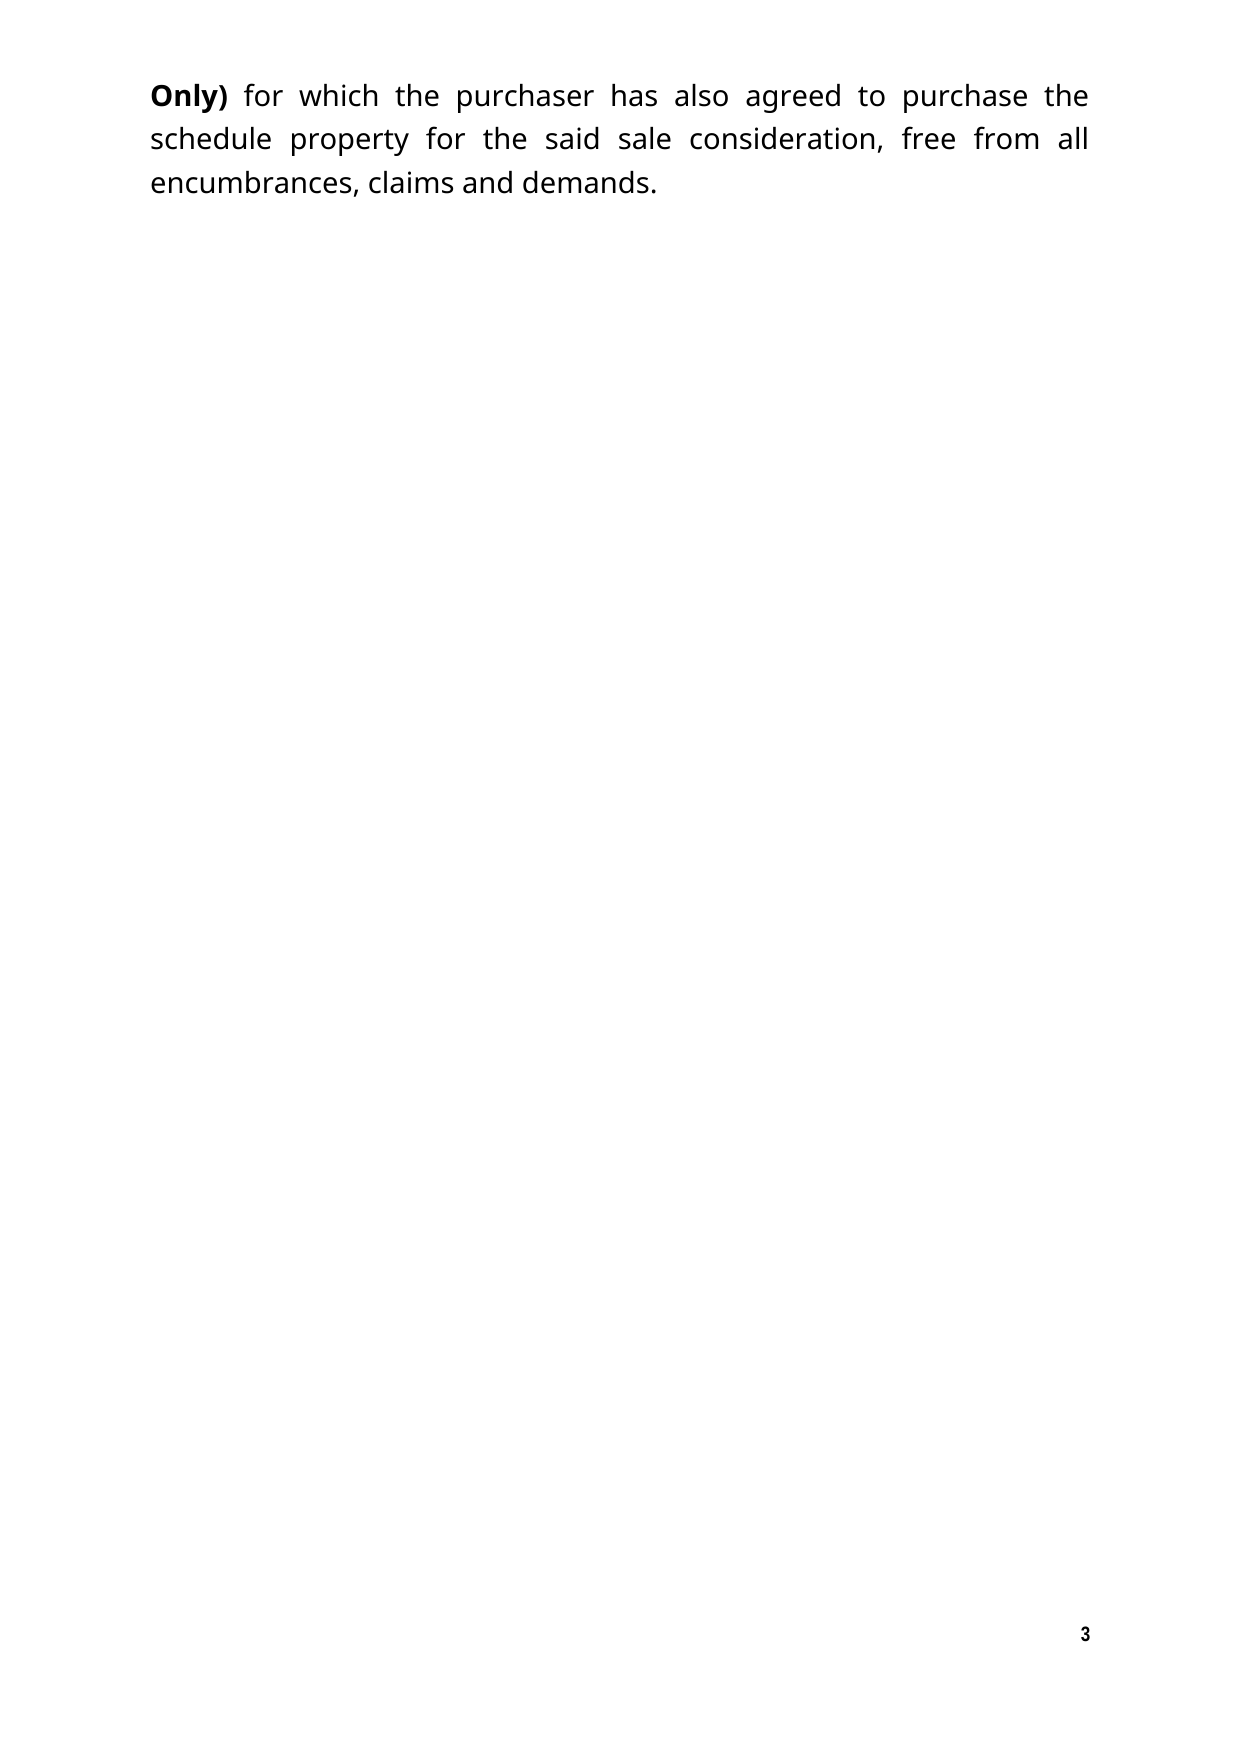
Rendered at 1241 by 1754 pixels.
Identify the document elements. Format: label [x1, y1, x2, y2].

text [150, 75, 1090, 202]
